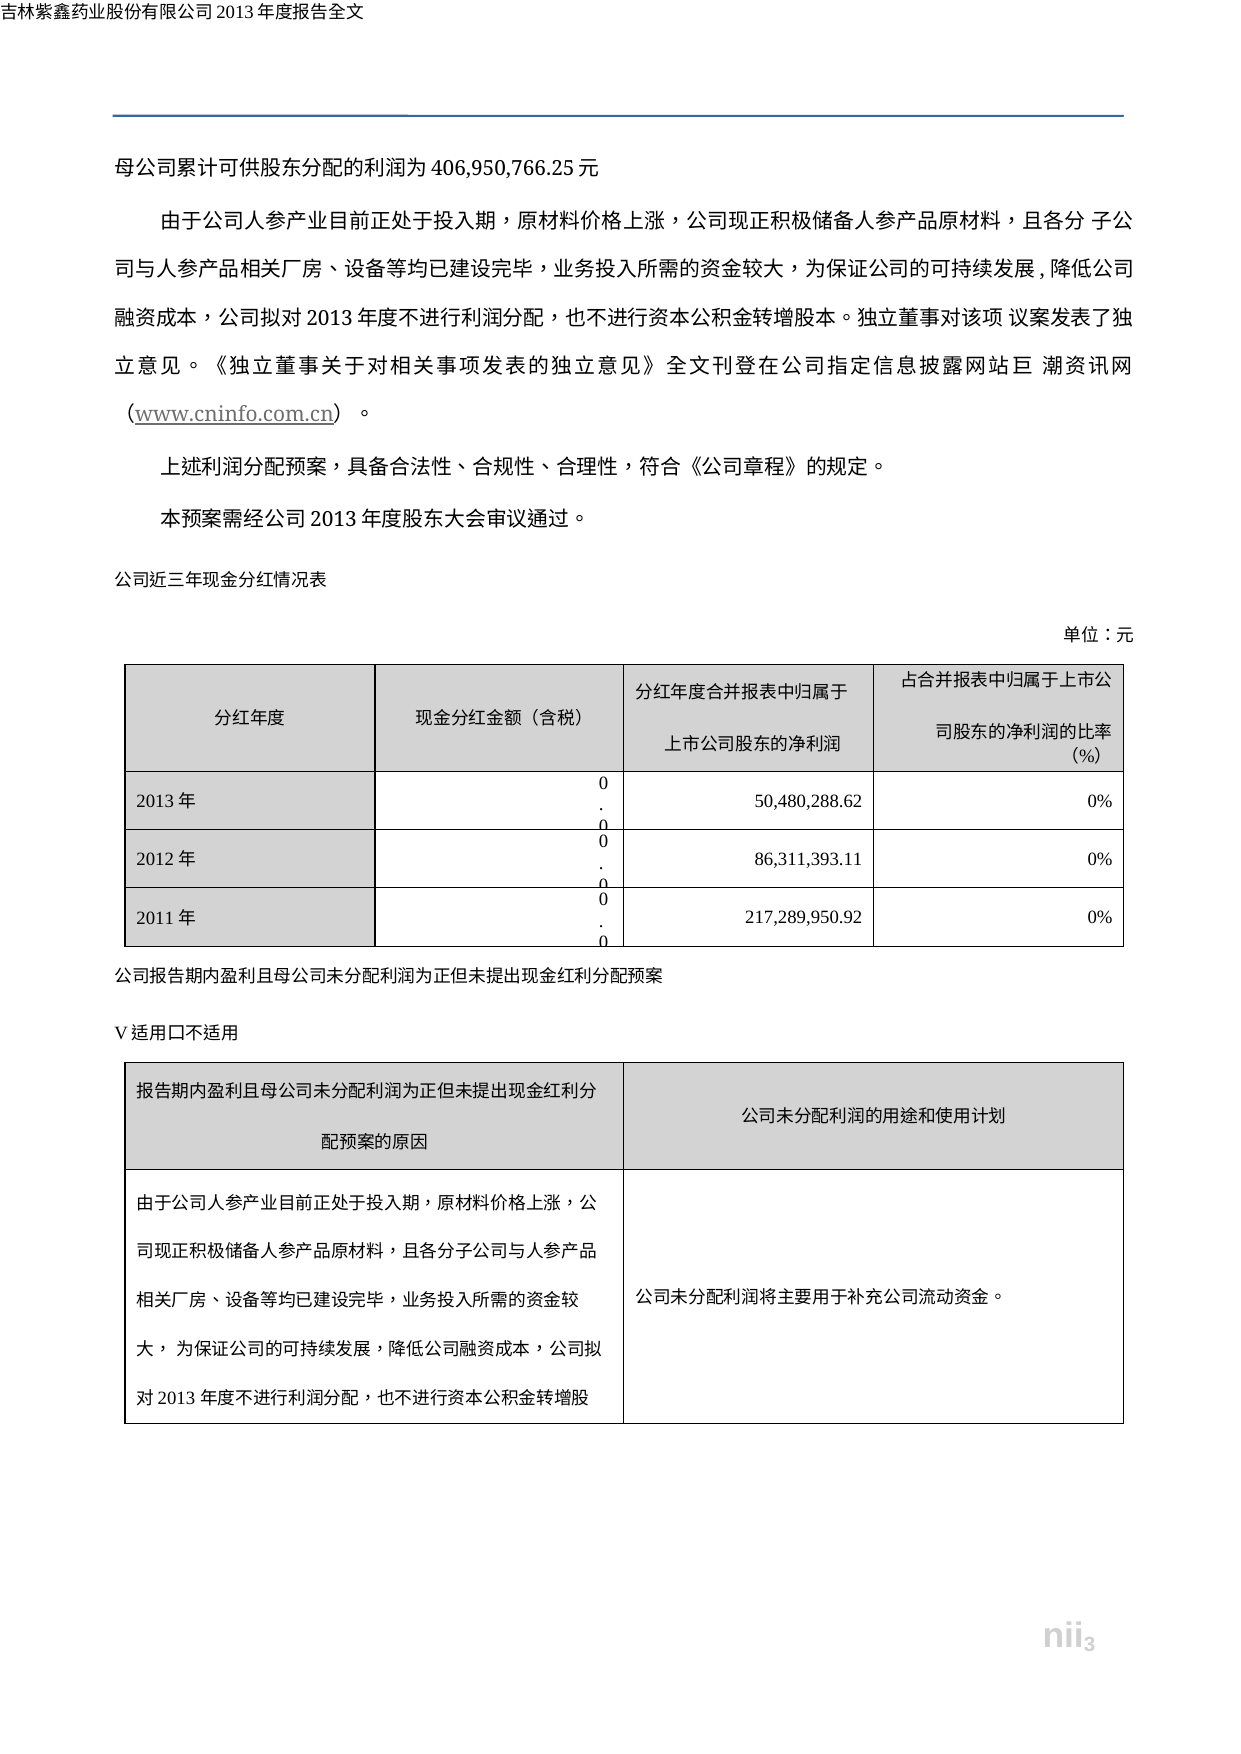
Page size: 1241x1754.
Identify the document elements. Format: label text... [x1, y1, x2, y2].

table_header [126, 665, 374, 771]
text 由于公司人参产业目前正处于投入期，原材料价格上涨，公司现正积极储备人参产品原材料，且各分 子公司与人参产品相关厂房、设备等均已建设完毕，业务投入所需的资金较大，为保证公司的可持续发展, 降低公司融资成本，公司拟对2013年度不进行利润分配，也不进行资本公积金转增股本。独立董事对该项 议案发表了独立意见。《独立董事关于对相关事项发表的独立意见》全文刊登在公司指定信息披露网站巨 潮资讯网（www.cninfo.com.cn）。 [114, 189, 1134, 431]
text 本预案需经公司2013年度股东大会审议通过。 [114, 488, 1134, 536]
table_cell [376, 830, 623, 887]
text 母公司累计可供股东分配的利润为406,950,766.25元 [114, 137, 1134, 185]
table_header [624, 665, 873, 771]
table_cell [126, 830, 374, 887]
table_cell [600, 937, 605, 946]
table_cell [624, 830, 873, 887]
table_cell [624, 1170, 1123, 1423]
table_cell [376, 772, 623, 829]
text 单位：元 [114, 623, 1134, 647]
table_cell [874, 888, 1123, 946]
text 公司近三年现金分红情况表 [114, 567, 1134, 592]
text 公司报告期内盈利且母公司未分配利润为正但未提出现金红利分配预案 [114, 964, 1134, 988]
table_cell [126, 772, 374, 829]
text V适用口不适用 [114, 1019, 1134, 1045]
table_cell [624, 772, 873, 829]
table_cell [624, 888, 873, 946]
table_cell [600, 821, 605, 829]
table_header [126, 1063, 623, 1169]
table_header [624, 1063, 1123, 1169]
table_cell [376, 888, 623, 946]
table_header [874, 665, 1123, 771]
text 上述利润分配预案，具备合法性、合规性、合理性，符合《公司章程》的规定。 [114, 435, 1134, 484]
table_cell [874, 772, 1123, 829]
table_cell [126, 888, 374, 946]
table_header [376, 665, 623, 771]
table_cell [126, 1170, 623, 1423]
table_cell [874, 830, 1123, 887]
